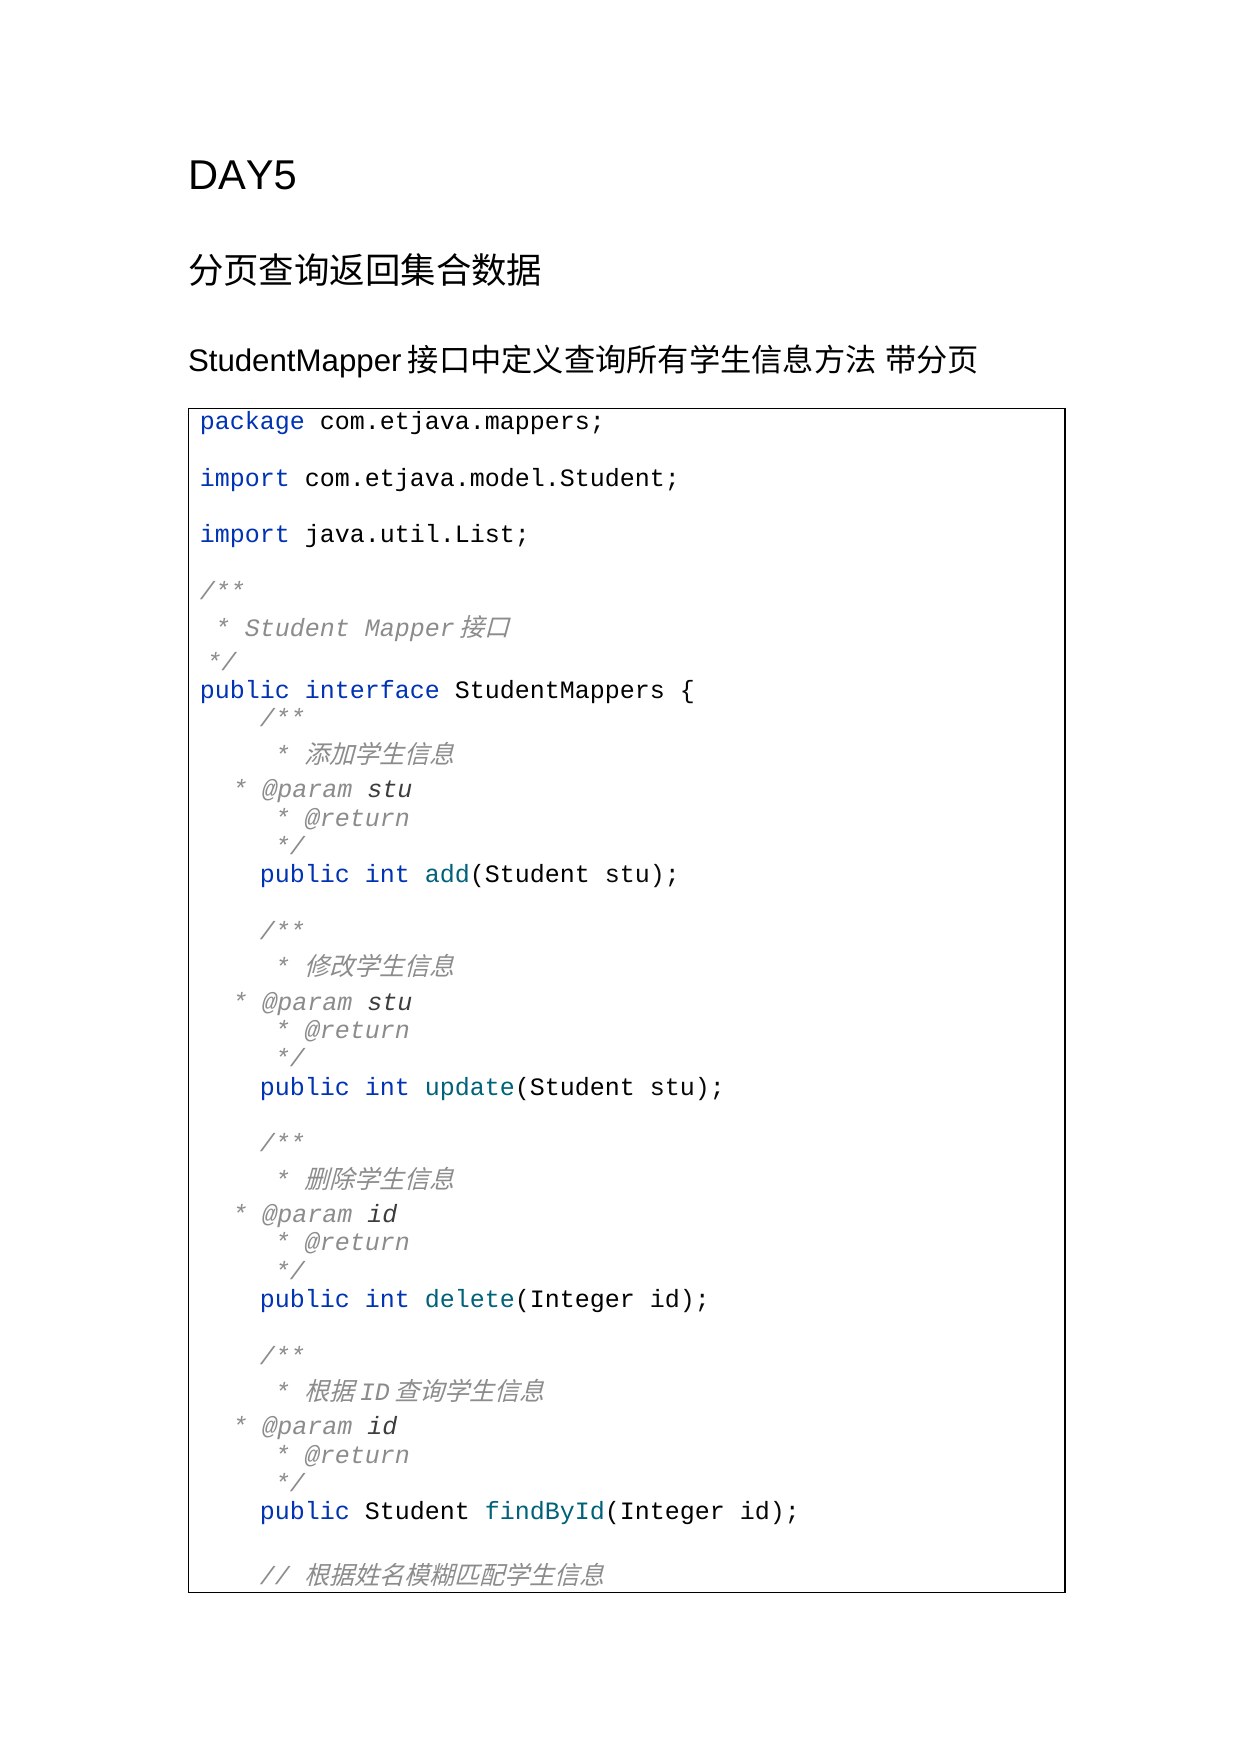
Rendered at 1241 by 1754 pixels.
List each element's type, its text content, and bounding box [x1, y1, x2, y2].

subtitle DAY5 [188, 150, 1052, 198]
subtitle StudentMapper接口中定义查询所有学生信息方法 带分页 [188, 335, 1052, 380]
subtitle 分页查询返回集合数据 [188, 243, 1052, 294]
